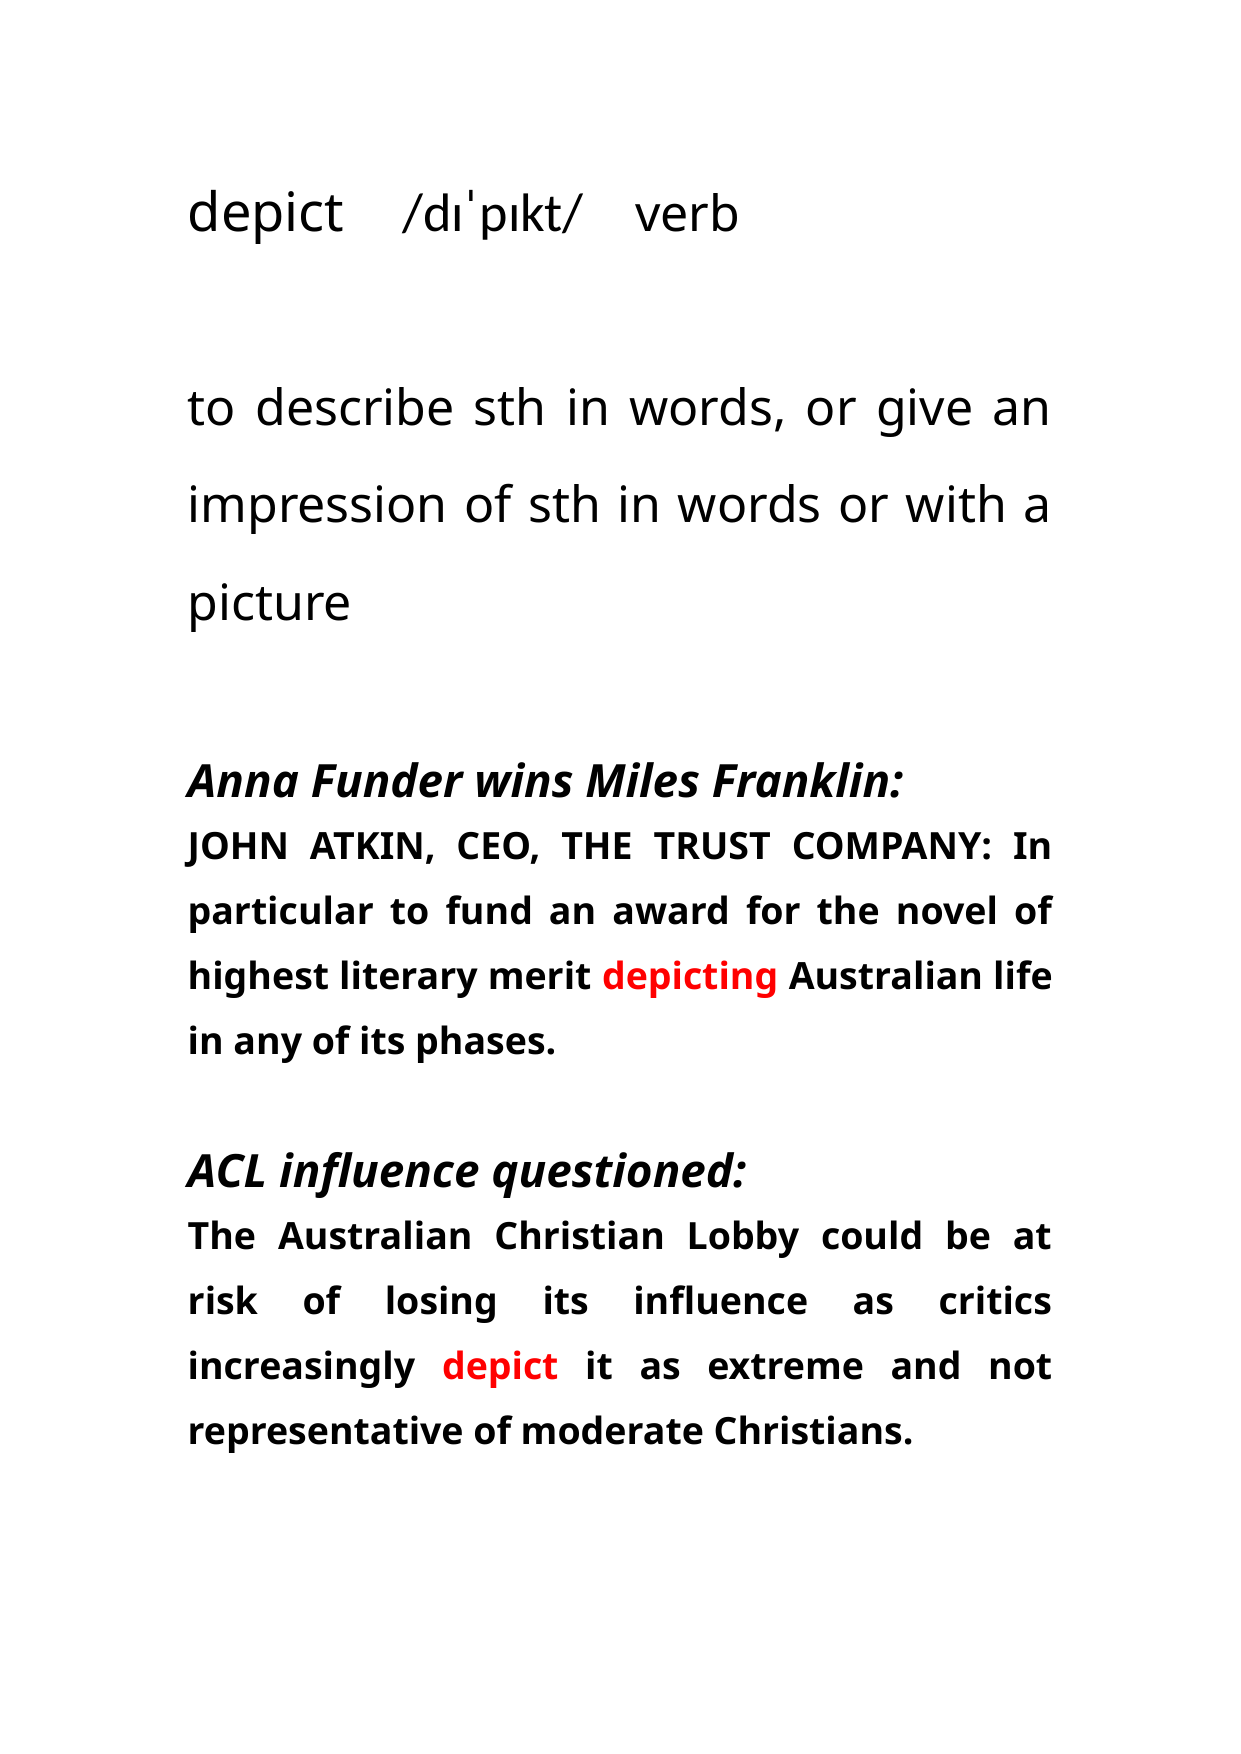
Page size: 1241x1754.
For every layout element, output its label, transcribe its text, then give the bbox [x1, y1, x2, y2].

text The Australian Christian Lobby could be at risk of losing its influence as critics increasingly depict it as extreme and not representative of moderate Christians. [187, 1202, 1053, 1462]
text to describe sth in words, or give an impression of sth in words or with a picture [187, 357, 1053, 649]
text Anna Funder wins Miles Franklin: [187, 747, 1053, 812]
text JOHN ATKIN, CEO, THE TRUST COMPANY: In particular to fund an award for the novel of highest literary merit depicting Australian life in any of its phases. [187, 812, 1053, 1072]
text ACL influence questioned: [187, 1137, 1053, 1202]
text depict /dɪˈpɪkt/ verb [187, 162, 1053, 259]
